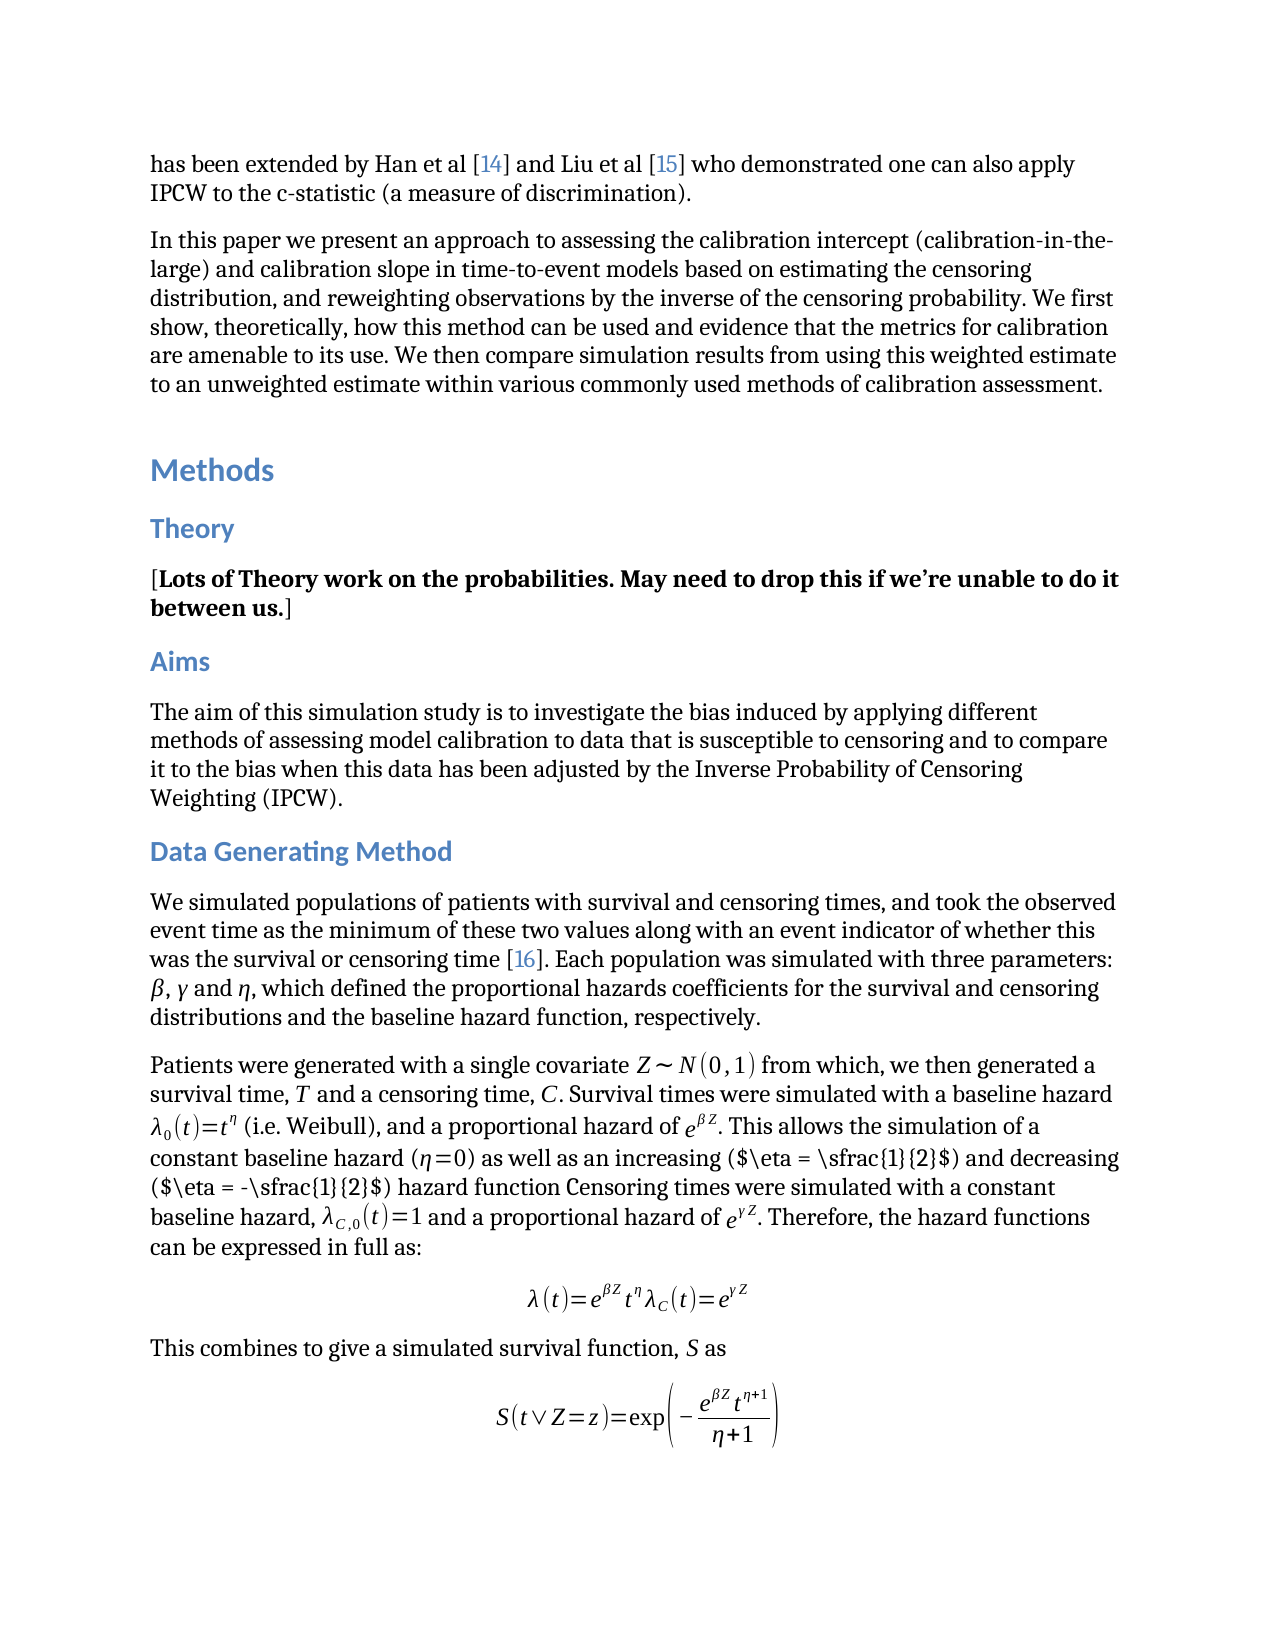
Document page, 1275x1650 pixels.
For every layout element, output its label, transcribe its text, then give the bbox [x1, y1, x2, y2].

text The aim of this simulation study is to investigate the bias induced by applying different methods of assessing model calibration to data that is susceptible to censoring and to compare it to the bias when this data has been adjusted by the Inverse Probability of Censoring Weighting (IPCW). [150, 697, 1125, 812]
subtitle Aims [150, 643, 1125, 679]
text Patients were generated with a single covariate from which, we then generated a survival time, and a censoring time, . Survival times were simulated with a baseline hazard (i.e. Weibull), and a proportional hazard of . This allows the simulation of a constant baseline hazard () as well as an increasing ($\eta = \sfrac{1}{2}$) and decreasing ($\eta = -\sfrac{1}{2}$) hazard function Censoring times were simulated with a constant baseline hazard, and a proportional hazard of . Therefore, the hazard functions can be expressed in full as: [150, 1050, 1125, 1262]
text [150, 150, 1125, 207]
subtitle Methods [150, 449, 1125, 489]
subtitle Data Generating Method [150, 833, 1125, 869]
text In this paper we present an approach to assessing the calibration intercept (calibration-in-the-large) and calibration slope in time-to-event models based on estimating the censoring distribution, and reweighting observations by the inverse of the censoring probability. We first show, theoretically, how this method can be used and evidence that the metrics for calibration are amenable to its use. We then compare simulation results from using this weighted estimate to an unweighted estimate within various commonly used methods of calibration assessment. [150, 226, 1125, 399]
text [Lots of Theory work on the probabilities. May need to drop this if we’re unable to do it between us.] [150, 565, 1125, 622]
text We simulated populations of patients with survival and censoring times, and took the observed event time as the minimum of these two values along with an event indicator of whether this was the survival or censoring time [16]. Each population was simulated with three parameters: , and , which defined the proportional hazards coefficients for the survival and censoring distributions and the baseline hazard function, respectively. [150, 888, 1125, 1031]
text This combines to give a simulated survival function, as [150, 1334, 1125, 1363]
subtitle Theory [150, 510, 1125, 546]
